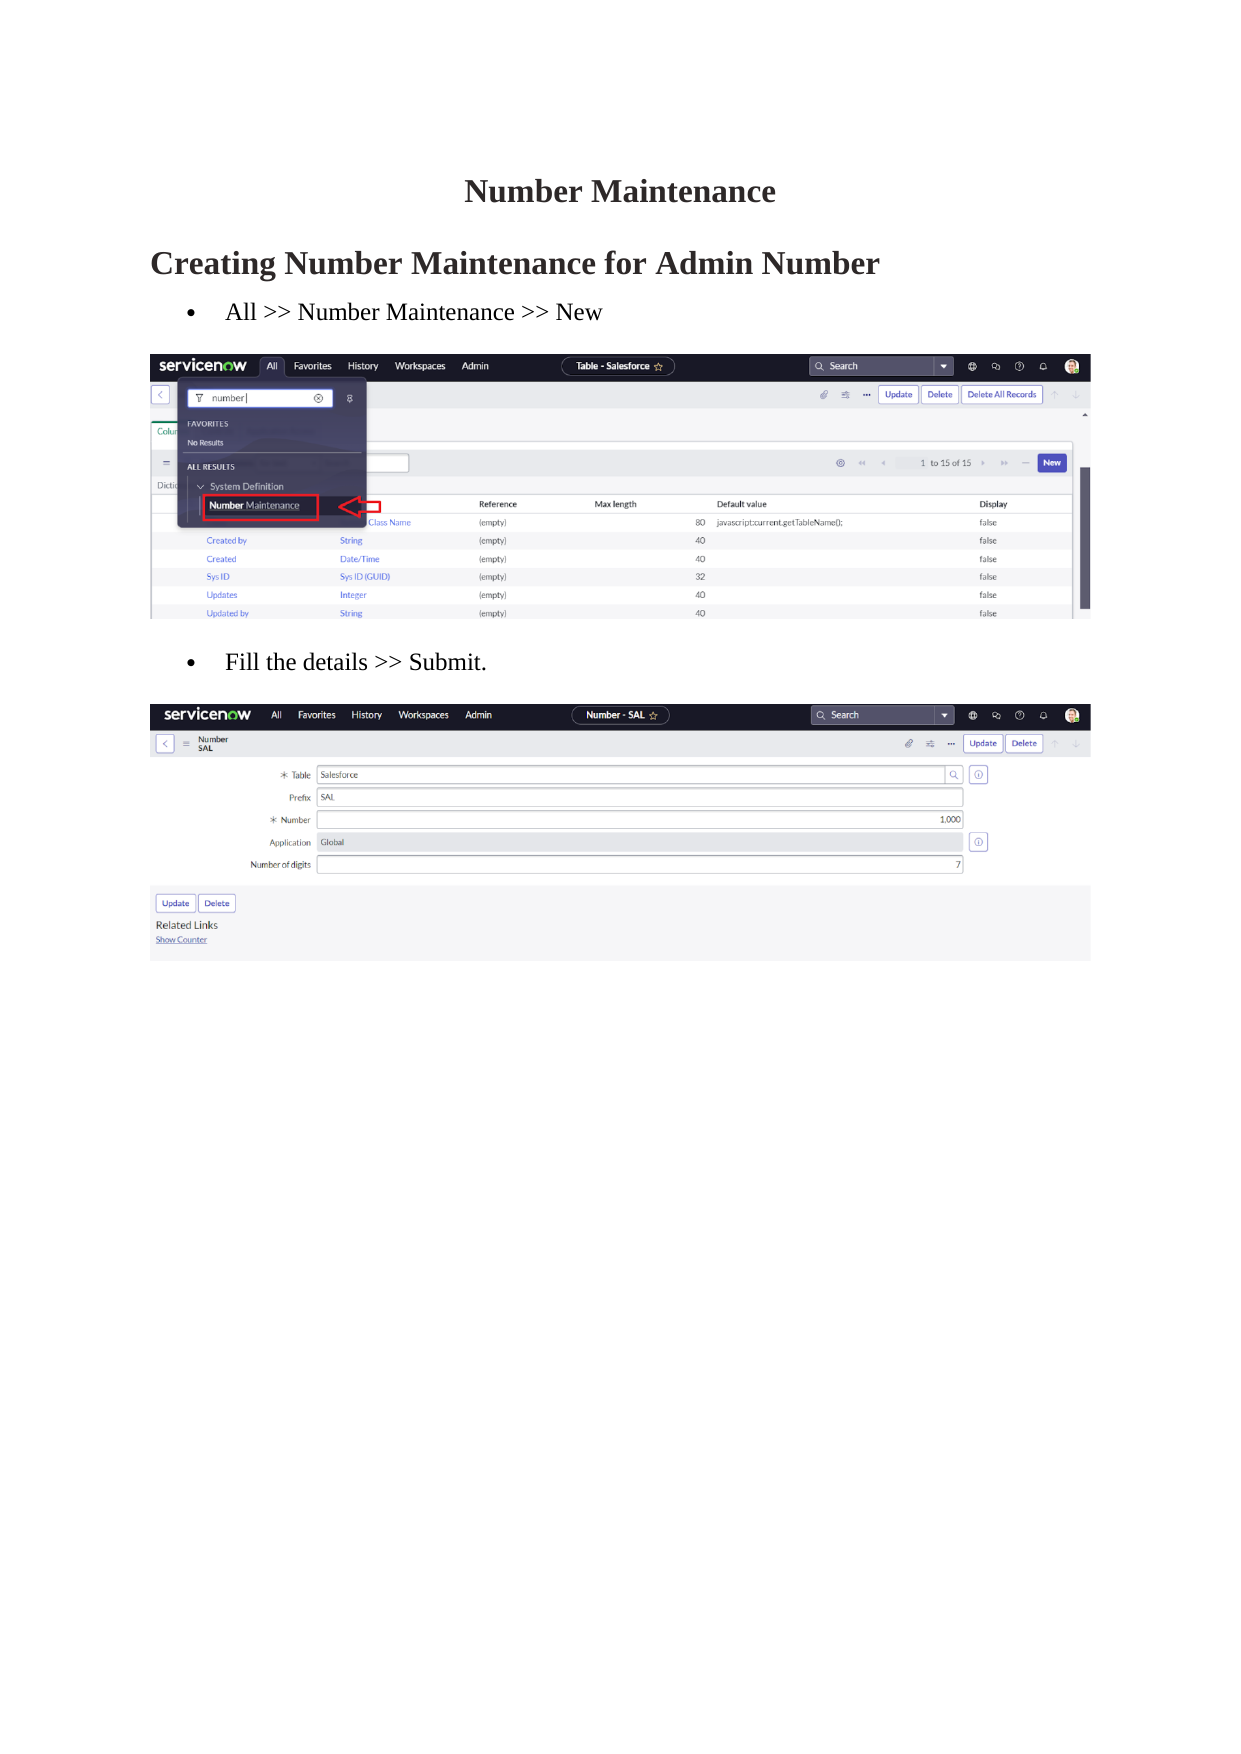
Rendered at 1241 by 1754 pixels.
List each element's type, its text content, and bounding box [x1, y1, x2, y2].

list All >> Number Maintenance >> New [187, 297, 993, 326]
subtitle Creating Number Maintenance for Admin Number [150, 234, 1090, 281]
picture [150, 354, 1091, 619]
subtitle Number Maintenance [150, 150, 1090, 209]
picture [150, 704, 1091, 961]
list Fill the details >> Submit. [187, 647, 993, 676]
